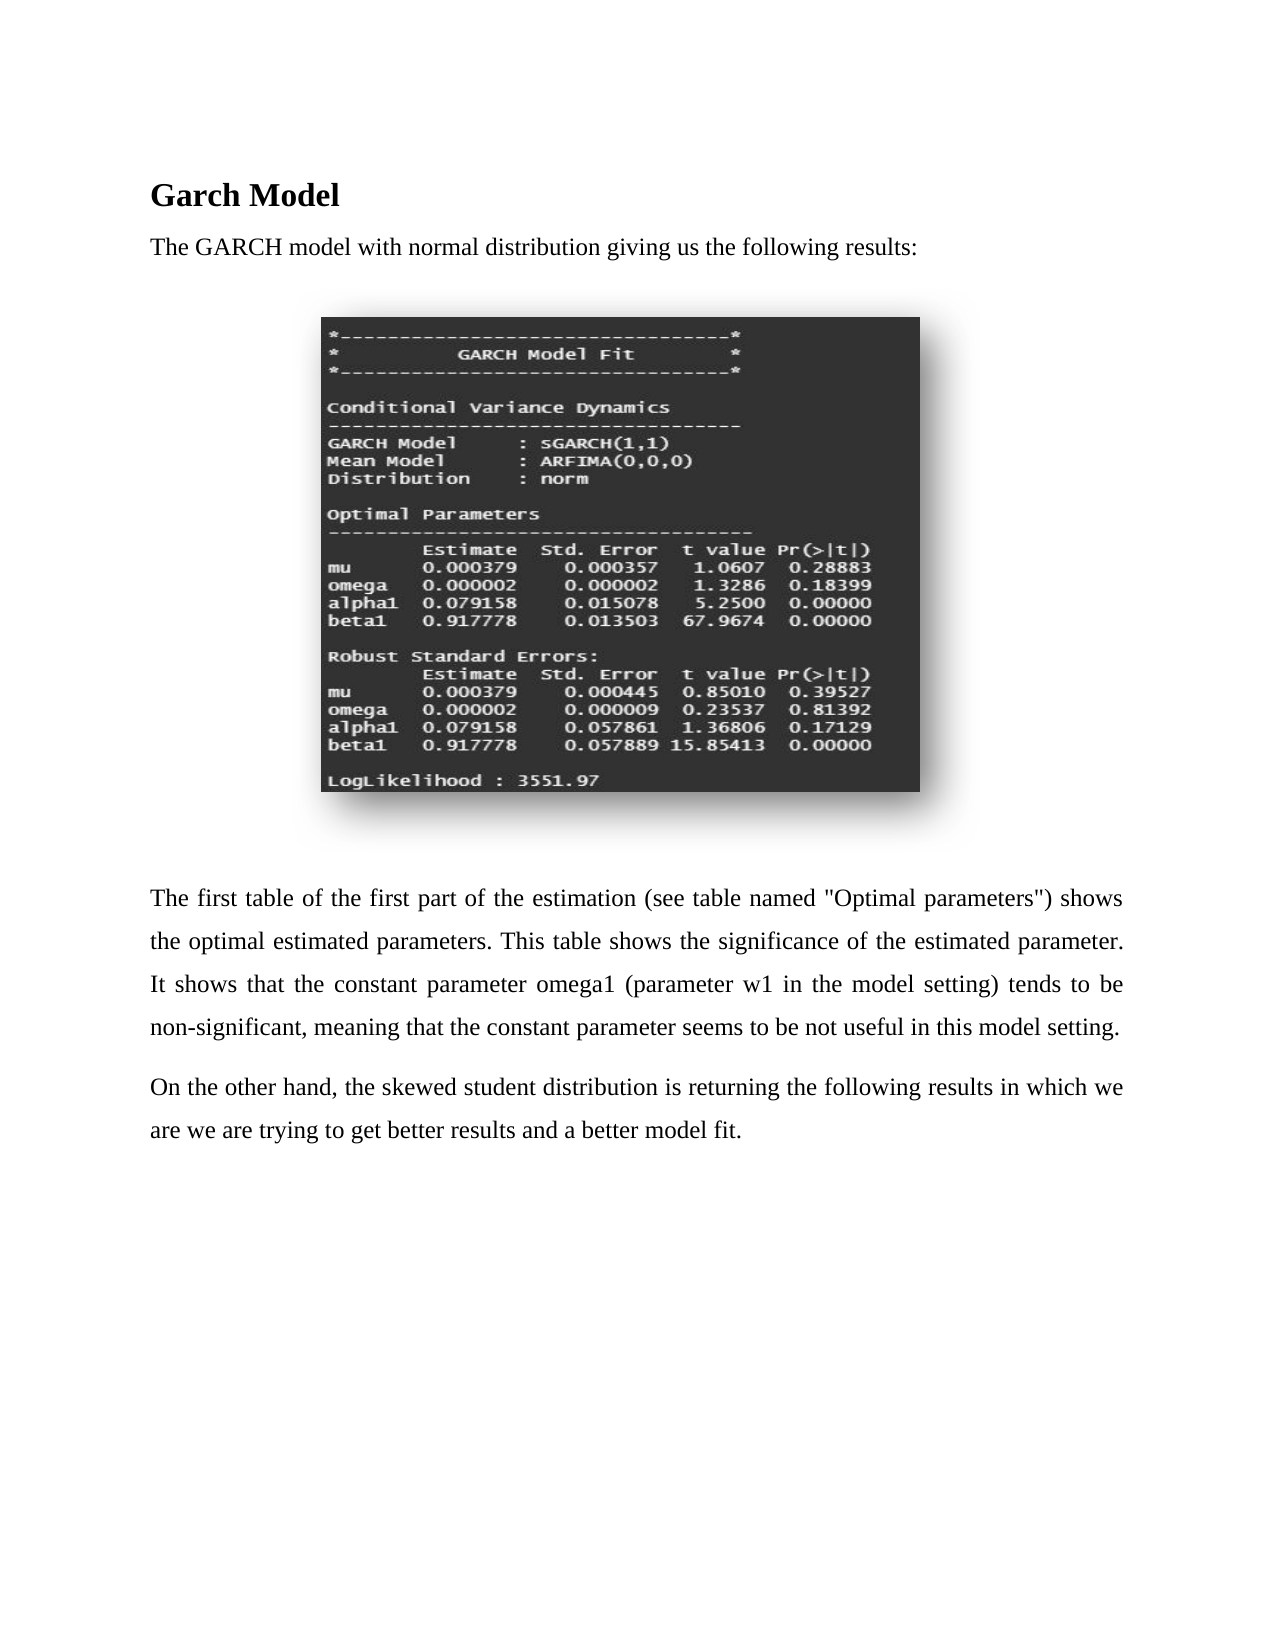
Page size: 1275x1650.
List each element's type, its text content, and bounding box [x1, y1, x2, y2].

subtitle Garch Model [150, 175, 1125, 213]
text The first table of the first part of the estimation (see table named "Optimal parameters") shows the optimal estimated parameters. This table shows the significance of the estimated parameter. It shows that the constant parameter omega1 (parameter w1 in the model setting) tends to be non-significant, meaning that the constant parameter seems to be not useful in this model setting. [150, 883, 1125, 1041]
text On the other hand, the skewed student distribution is returning the following results in which we are we are trying to get better results and a better model fit. [150, 1072, 1125, 1144]
picture [321, 317, 920, 792]
text The GARCH model with normal distribution giving us the following results: [150, 232, 1125, 261]
